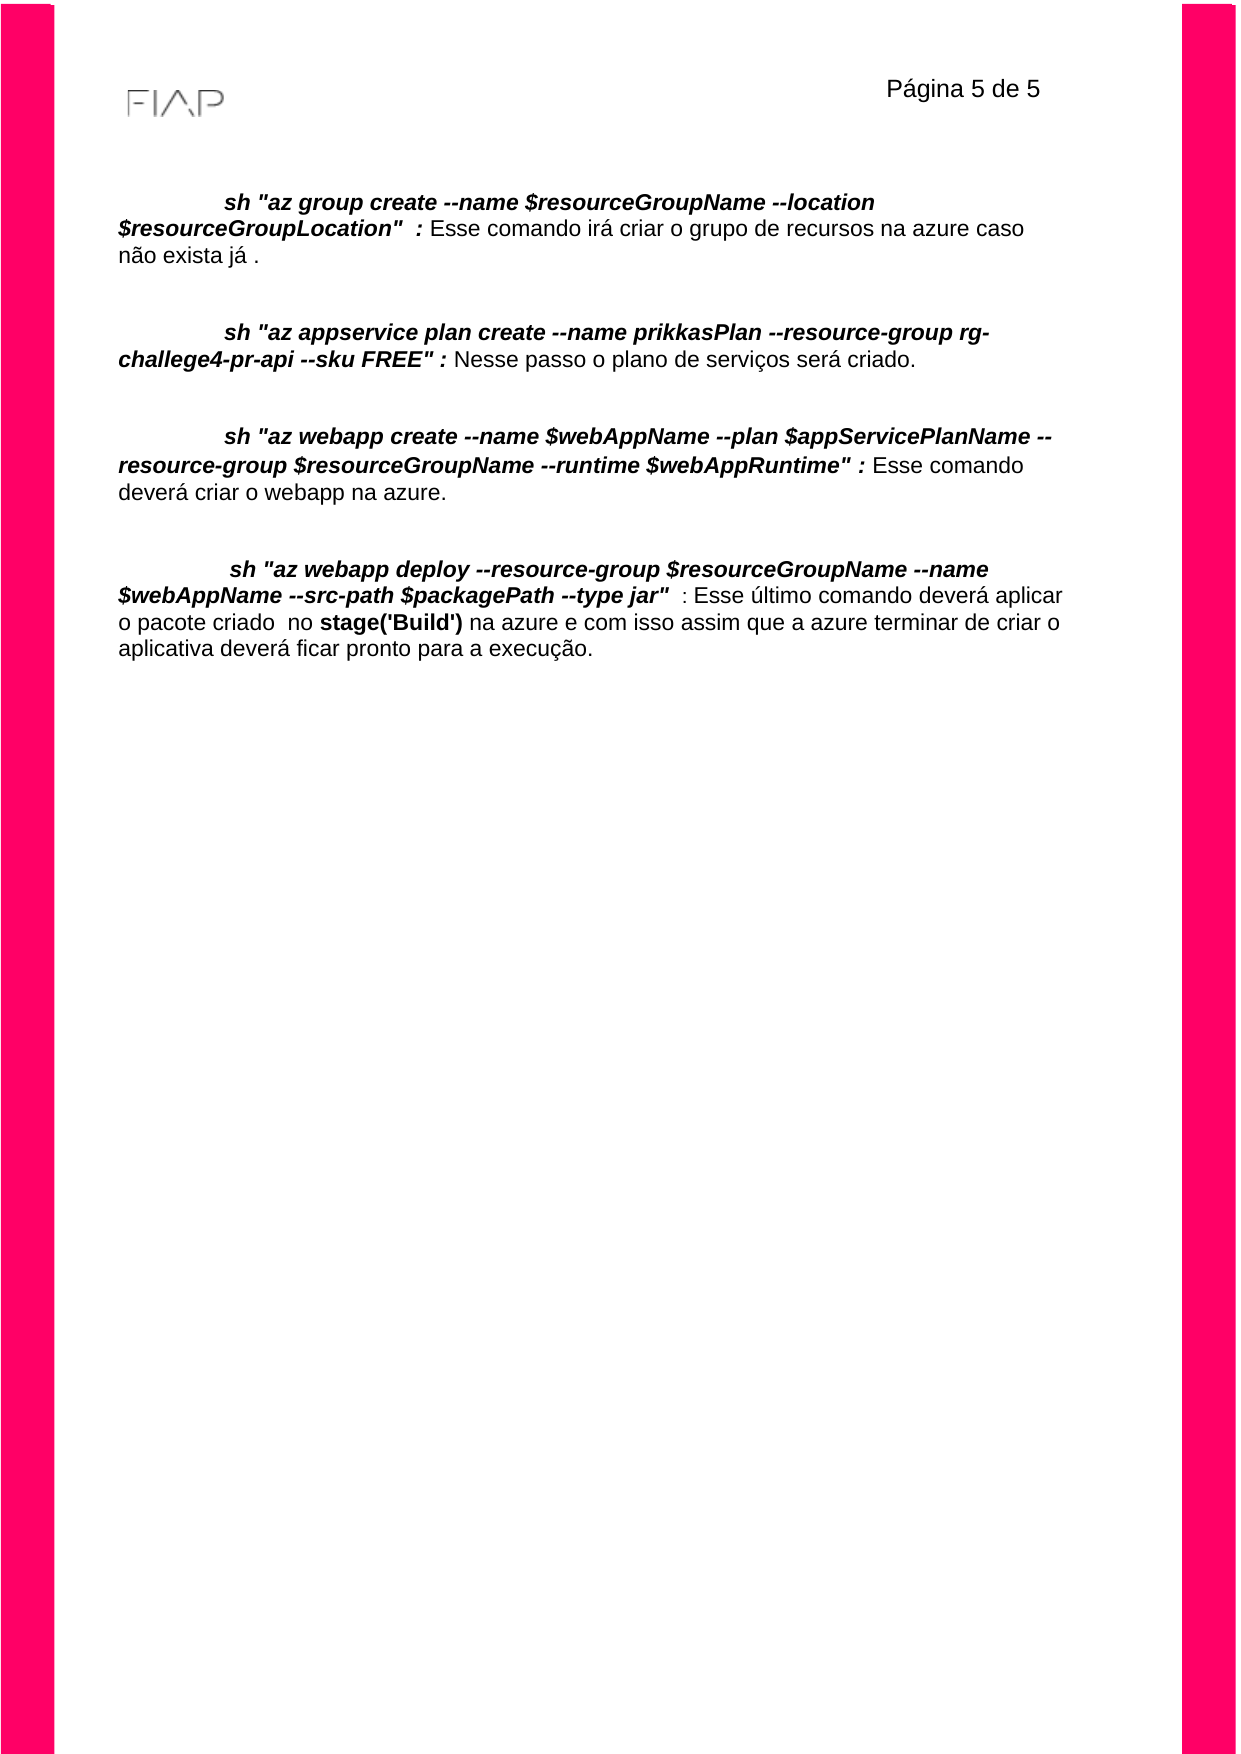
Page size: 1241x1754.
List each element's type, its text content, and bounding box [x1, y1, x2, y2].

picture [127, 90, 224, 117]
list sh "az appservice plan create --name prikkasPlan --resource-group rg-challege4-pr-api --sku FREE" : Nesse passo o plano de serviços será criado. [118, 319, 1063, 372]
list sh "az webapp create --name $webAppName --plan $appServicePlanName --resource-group $resourceGroupName --runtime $webAppRuntime" : Esse comando deverá criar o webapp na azure. [118, 423, 1063, 505]
text sh "az webapp deploy --resource-group $resourceGroupName --name $webAppName --src-path $packagePath --type jar" : Esse último comando deverá aplicar o pacote criado no stage('Build') na azure e com isso assim que a azure terminar de criar o aplicativa deverá ficar pronto para a execução. [118, 556, 1063, 662]
list sh "az group create --name $resourceGroupName --location $resourceGroupLocation" : Esse comando irá criar o grupo de recursos na azure caso não exista já . [118, 189, 1063, 268]
